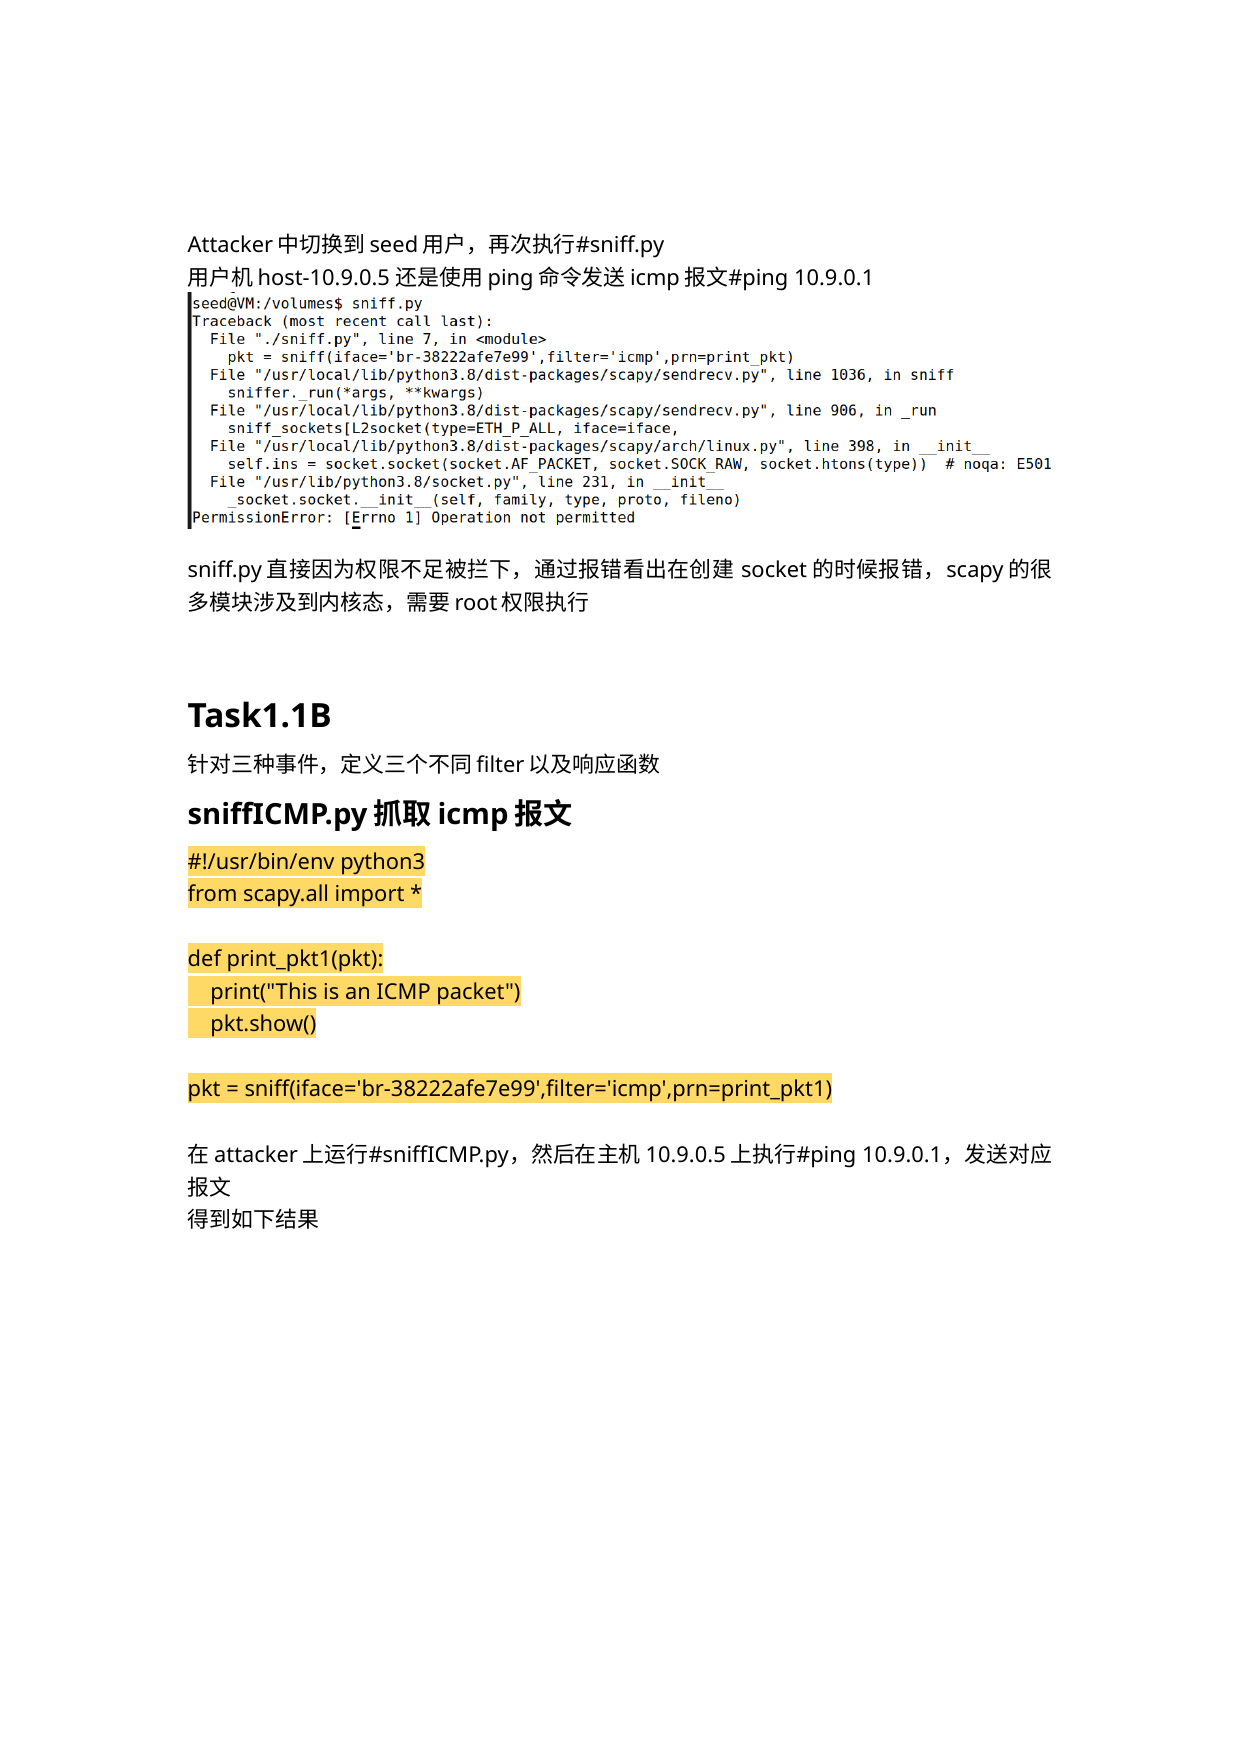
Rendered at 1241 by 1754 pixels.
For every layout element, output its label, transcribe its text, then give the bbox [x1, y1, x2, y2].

text pkt = sniff(iface='br-38222afe7e99',filter='icmp',prn=print_pkt1) [187, 1072, 1053, 1104]
text from scapy.all import * [187, 877, 1053, 909]
text #!/usr/bin/env python3 [187, 844, 1053, 877]
picture [187, 292, 1053, 529]
text 用户机host-10.9.0.5 还是使用ping命令发送icmp报文#ping 10.9.0.1 [187, 259, 1053, 292]
text 针对三种事件，定义三个不同filter以及响应函数 [187, 747, 1053, 779]
text Attacker中切换到seed用户，再次执行#sniff.py [187, 227, 1053, 259]
text def print_pkt1(pkt): [187, 942, 1053, 974]
text sniffICMP.py抓取icmp报文 [187, 779, 1053, 844]
text sniff.py直接因为权限不足被拦下，通过报错看出在创建socket的时候报错，scapy的很多模块涉及到内核态，需要root权限执行 [187, 552, 1053, 617]
text print("This is an ICMP packet") [187, 974, 1053, 1007]
text Task1.1B [187, 682, 1053, 747]
text 在attacker上运行#sniffICMP.py，然后在主机10.9.0.5上执行#ping 10.9.0.1，发送对应报文 [187, 1137, 1053, 1202]
text pkt.show() [187, 1007, 1053, 1039]
text 得到如下结果 [187, 1202, 1053, 1234]
